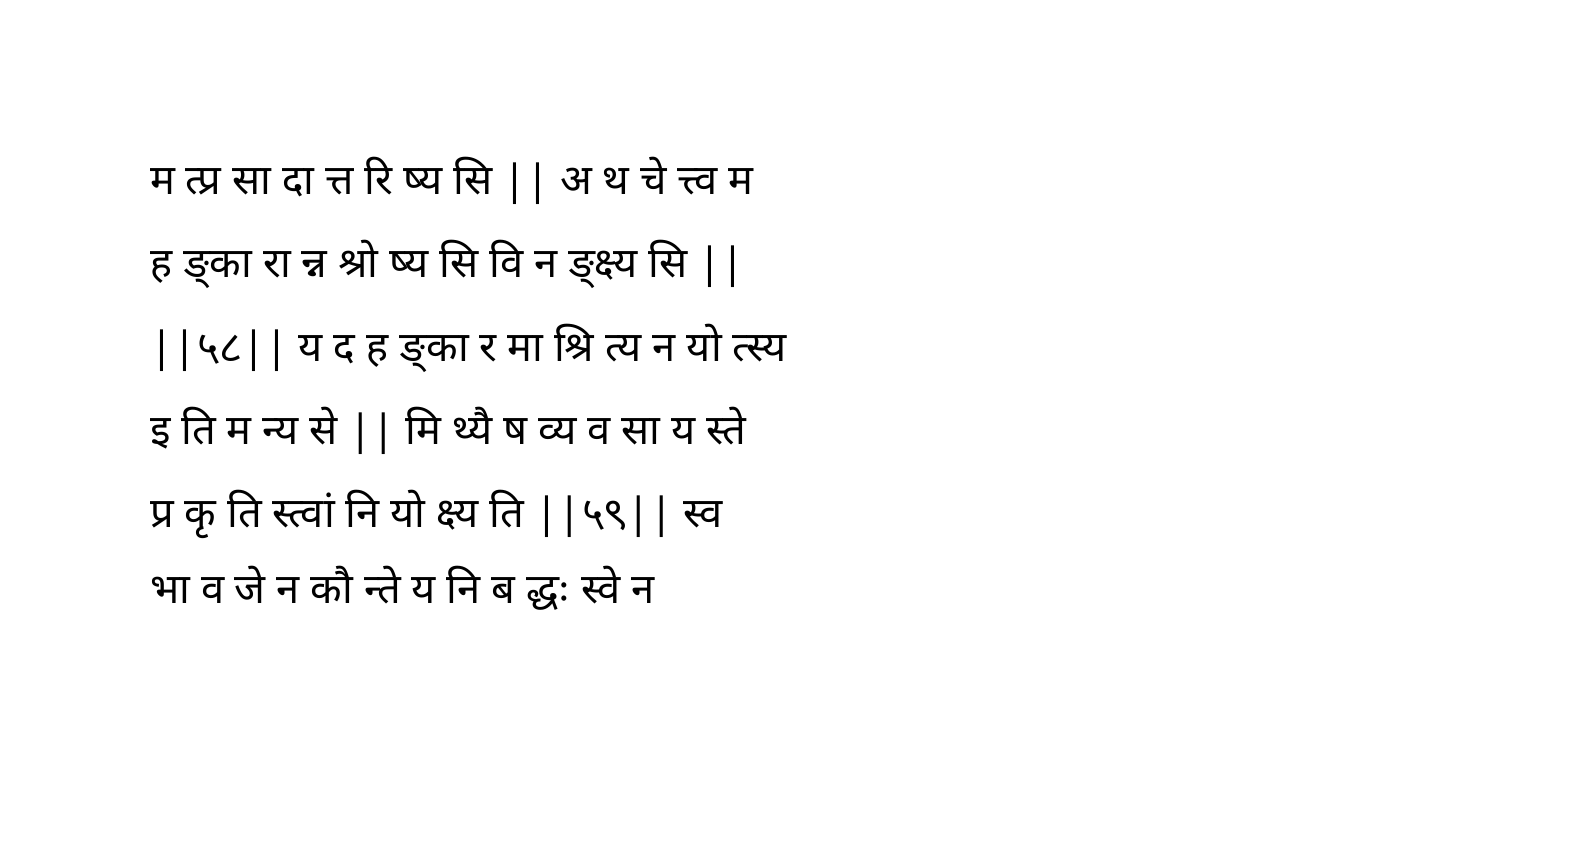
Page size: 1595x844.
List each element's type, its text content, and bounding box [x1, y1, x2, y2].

text प्र कृ ति स्त्वां नि यो क्ष्य ति ||५९|| स्व [150, 483, 1444, 544]
text म त्प्र सा दा त्त रि ष्य सि || अ थ चे त्त्व म [150, 150, 1444, 212]
text ह ङ्का रा न्न श्रो ष्य सि वि न ङ्क्ष्य सि || [150, 233, 1444, 295]
text इ ति म न्य से || मि थ्यै ष व्य व सा य स्ते [150, 400, 1444, 461]
text ||५८|| य द ह ङ्का र मा श्रि त्य न यो त्स्य [150, 316, 1444, 378]
text भा व जे न कौ न्ते य नि ब द्धः स्वे न [150, 566, 1444, 621]
